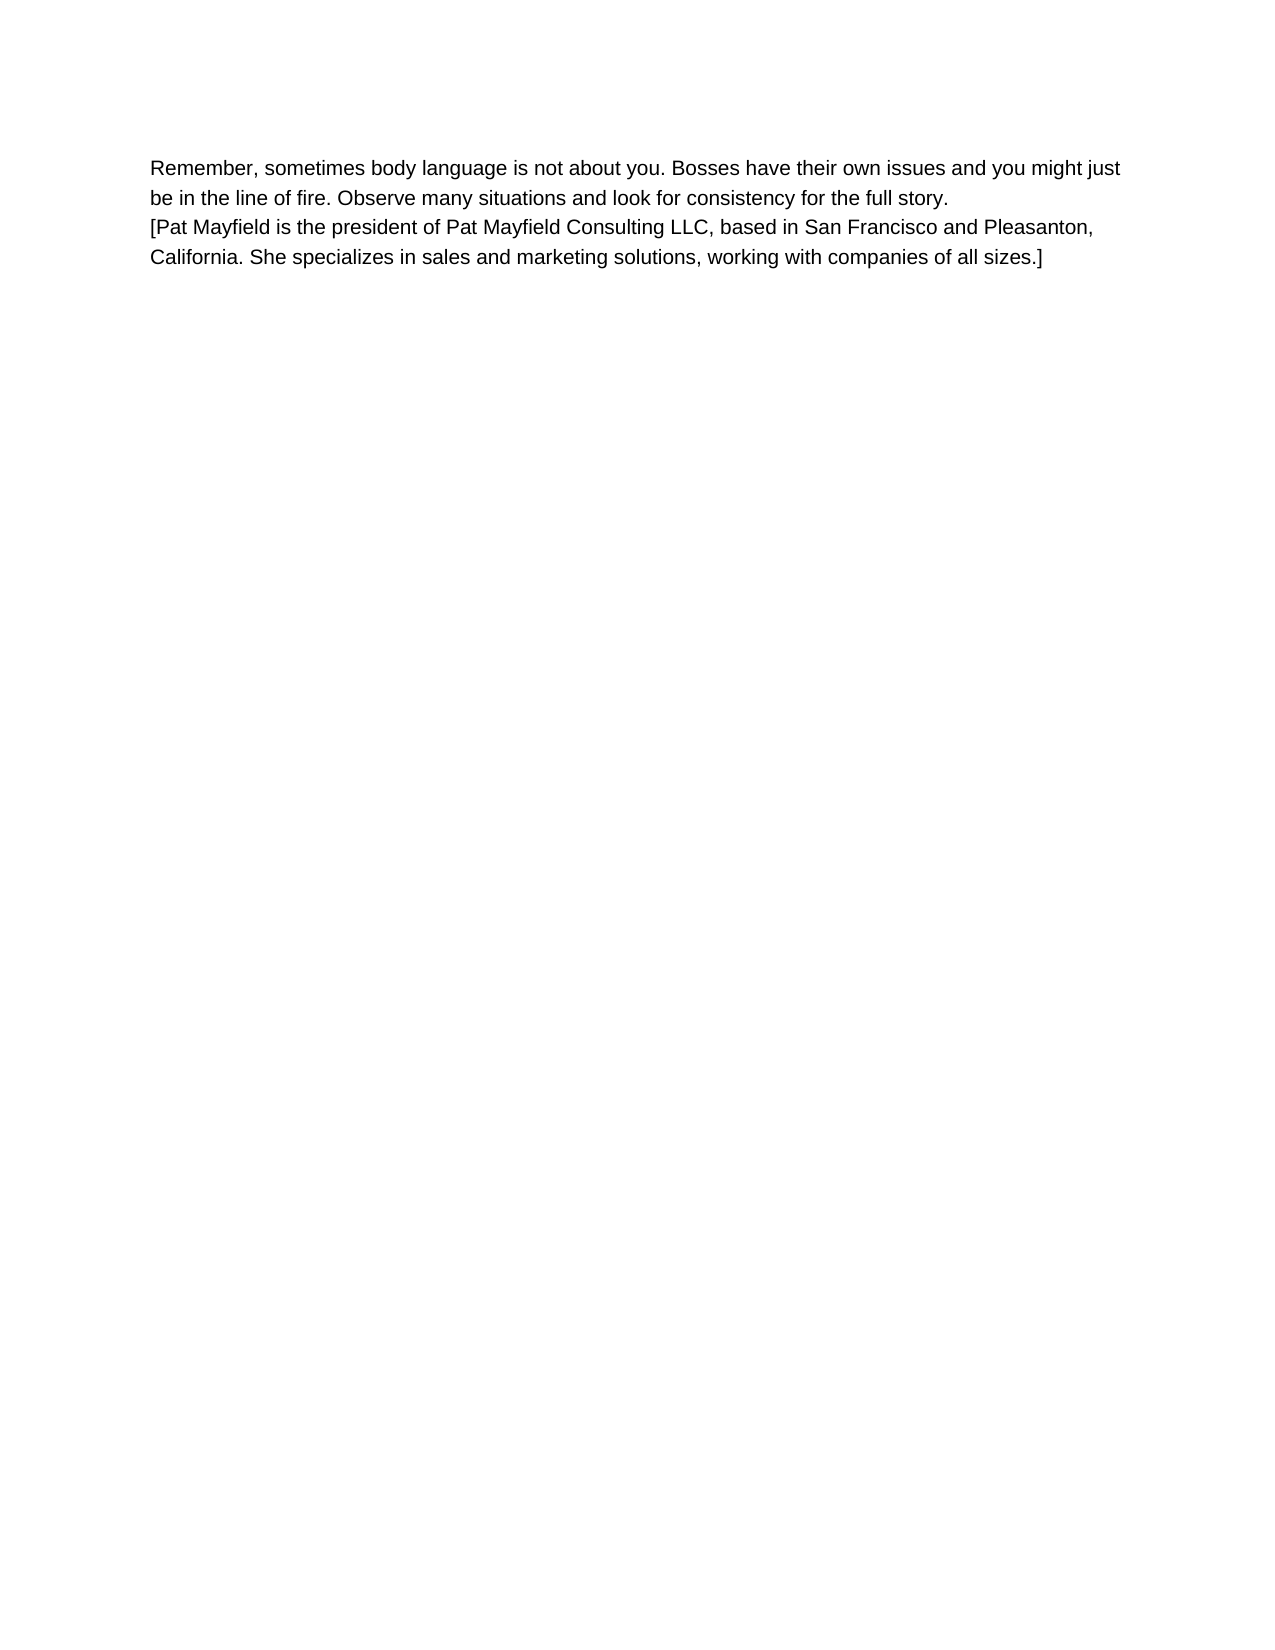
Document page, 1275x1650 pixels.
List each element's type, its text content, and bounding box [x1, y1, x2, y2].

text Remember, sometimes body language is not about you. Bosses have their own issues and you might just be in the line of fire. Observe many situations and look for consistency for the full story. [150, 150, 1125, 209]
text [Pat Mayfield is the president of Pat Mayfield Consulting LLC, based in San Francisco and Pleasanton, California. She specializes in sales and marketing solutions, working with companies of all sizes.] [150, 209, 1125, 269]
